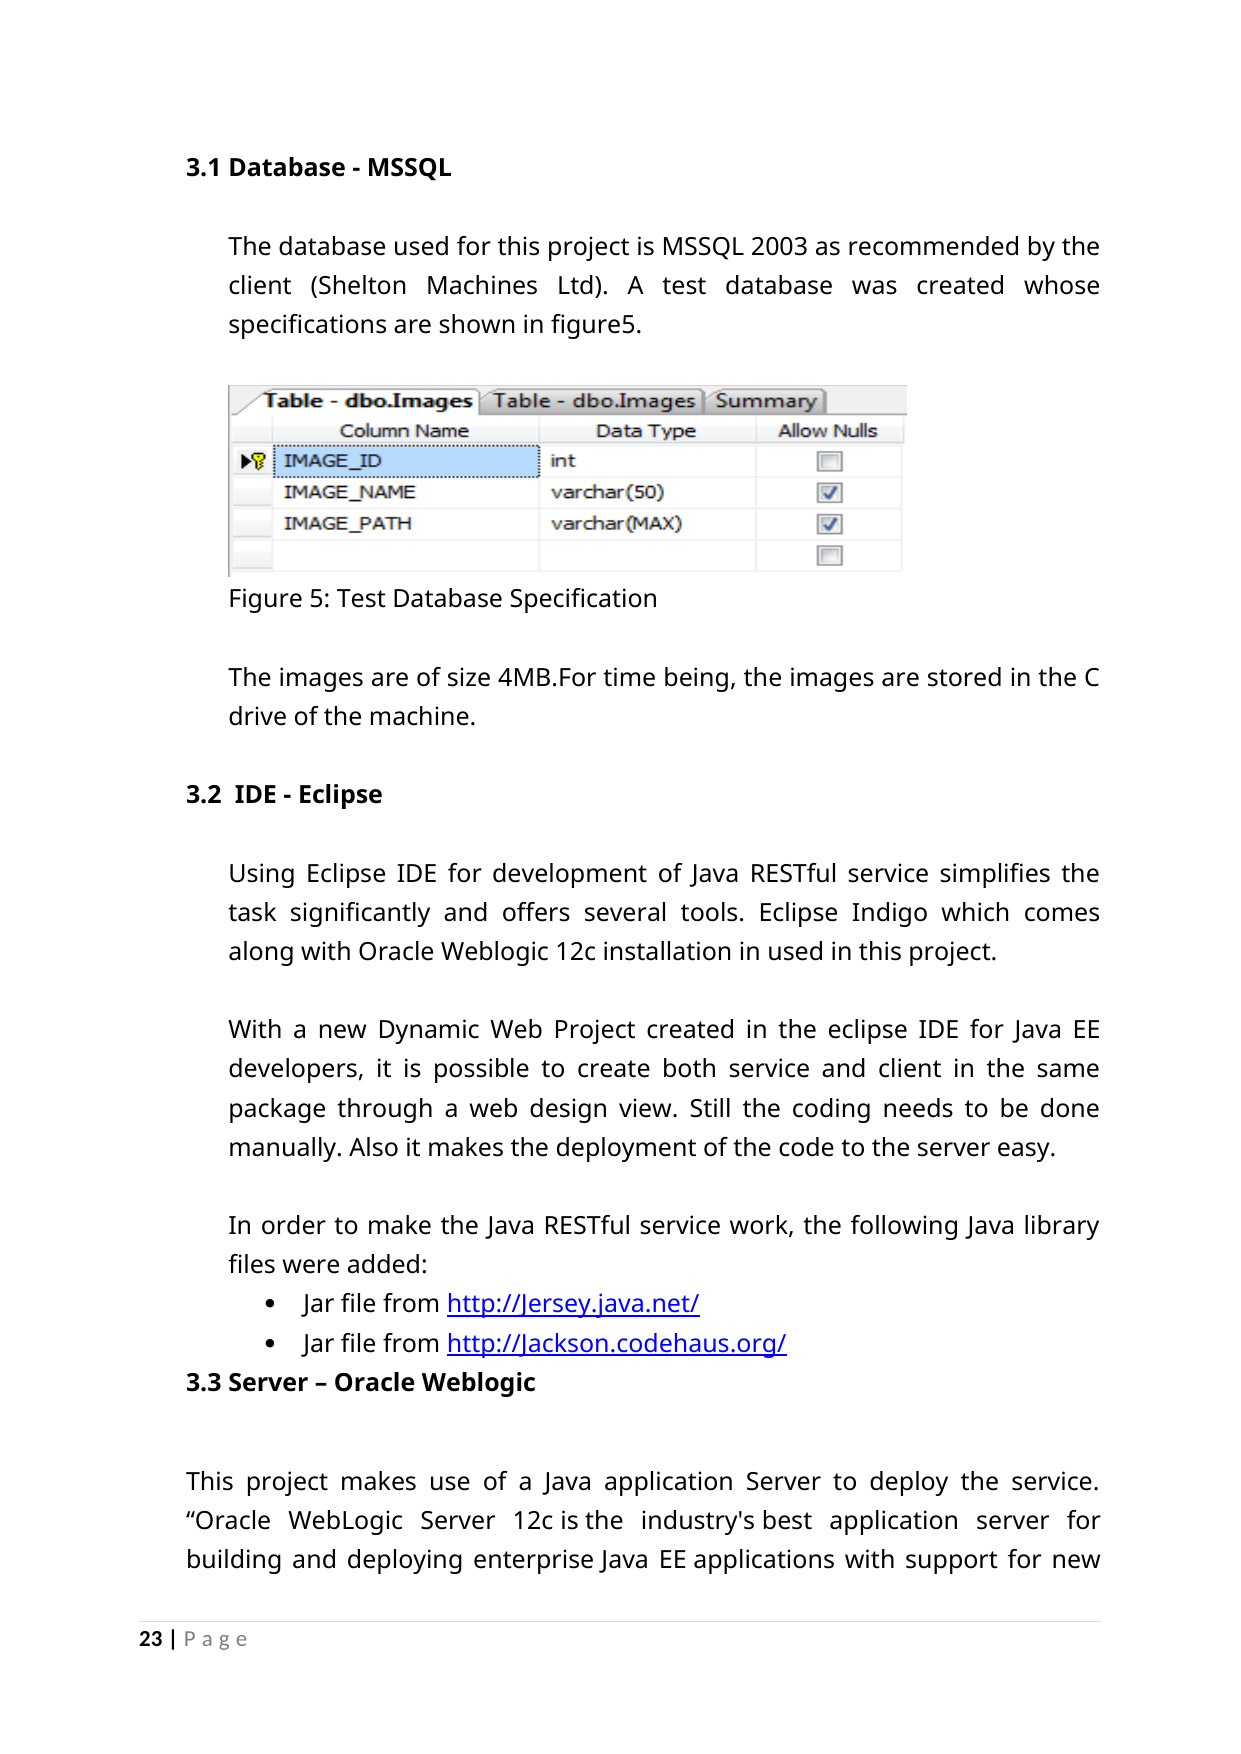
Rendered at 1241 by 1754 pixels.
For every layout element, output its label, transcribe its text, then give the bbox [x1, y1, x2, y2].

list With a new Dynamic Web Project created in the eclipse IDE for Java EE developers, it is possible to create both service and client in the same package through a web design view. Still the coding needs to be done manually. Also it makes the deployment of the code to the server easy. [228, 1012, 1101, 1163]
list Jar file from http://Jersey.java.net/ [266, 1286, 1101, 1320]
list The database used for this project is MSSQL 2003 as recommended by the client (Shelton Machines Ltd). A test database was created whose specifications are shown in figure5. [228, 228, 1101, 341]
list In order to make the Java RESTful service work, the following Java library files were added: [228, 1208, 1101, 1281]
list Server – Oracle Weblogic [186, 1364, 1101, 1398]
picture [228, 385, 907, 577]
list Jar file from http://Jackson.codehaus.org/ [266, 1325, 1101, 1359]
list IDE - Eclipse [186, 777, 1101, 811]
list The images are of size 4MB.For time being, the images are stored in the C drive of the machine. [228, 659, 1101, 733]
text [186, 1463, 1101, 1576]
list Database - MSSQL [186, 150, 1101, 184]
list Figure 5: Test Database Specification [228, 581, 1101, 615]
list Using Eclipse IDE for development of Java RESTful service simplifies the task significantly and offers several tools. Eclipse Indigo which comes along with Oracle Weblogic 12c installation in used in this project. [228, 855, 1101, 968]
